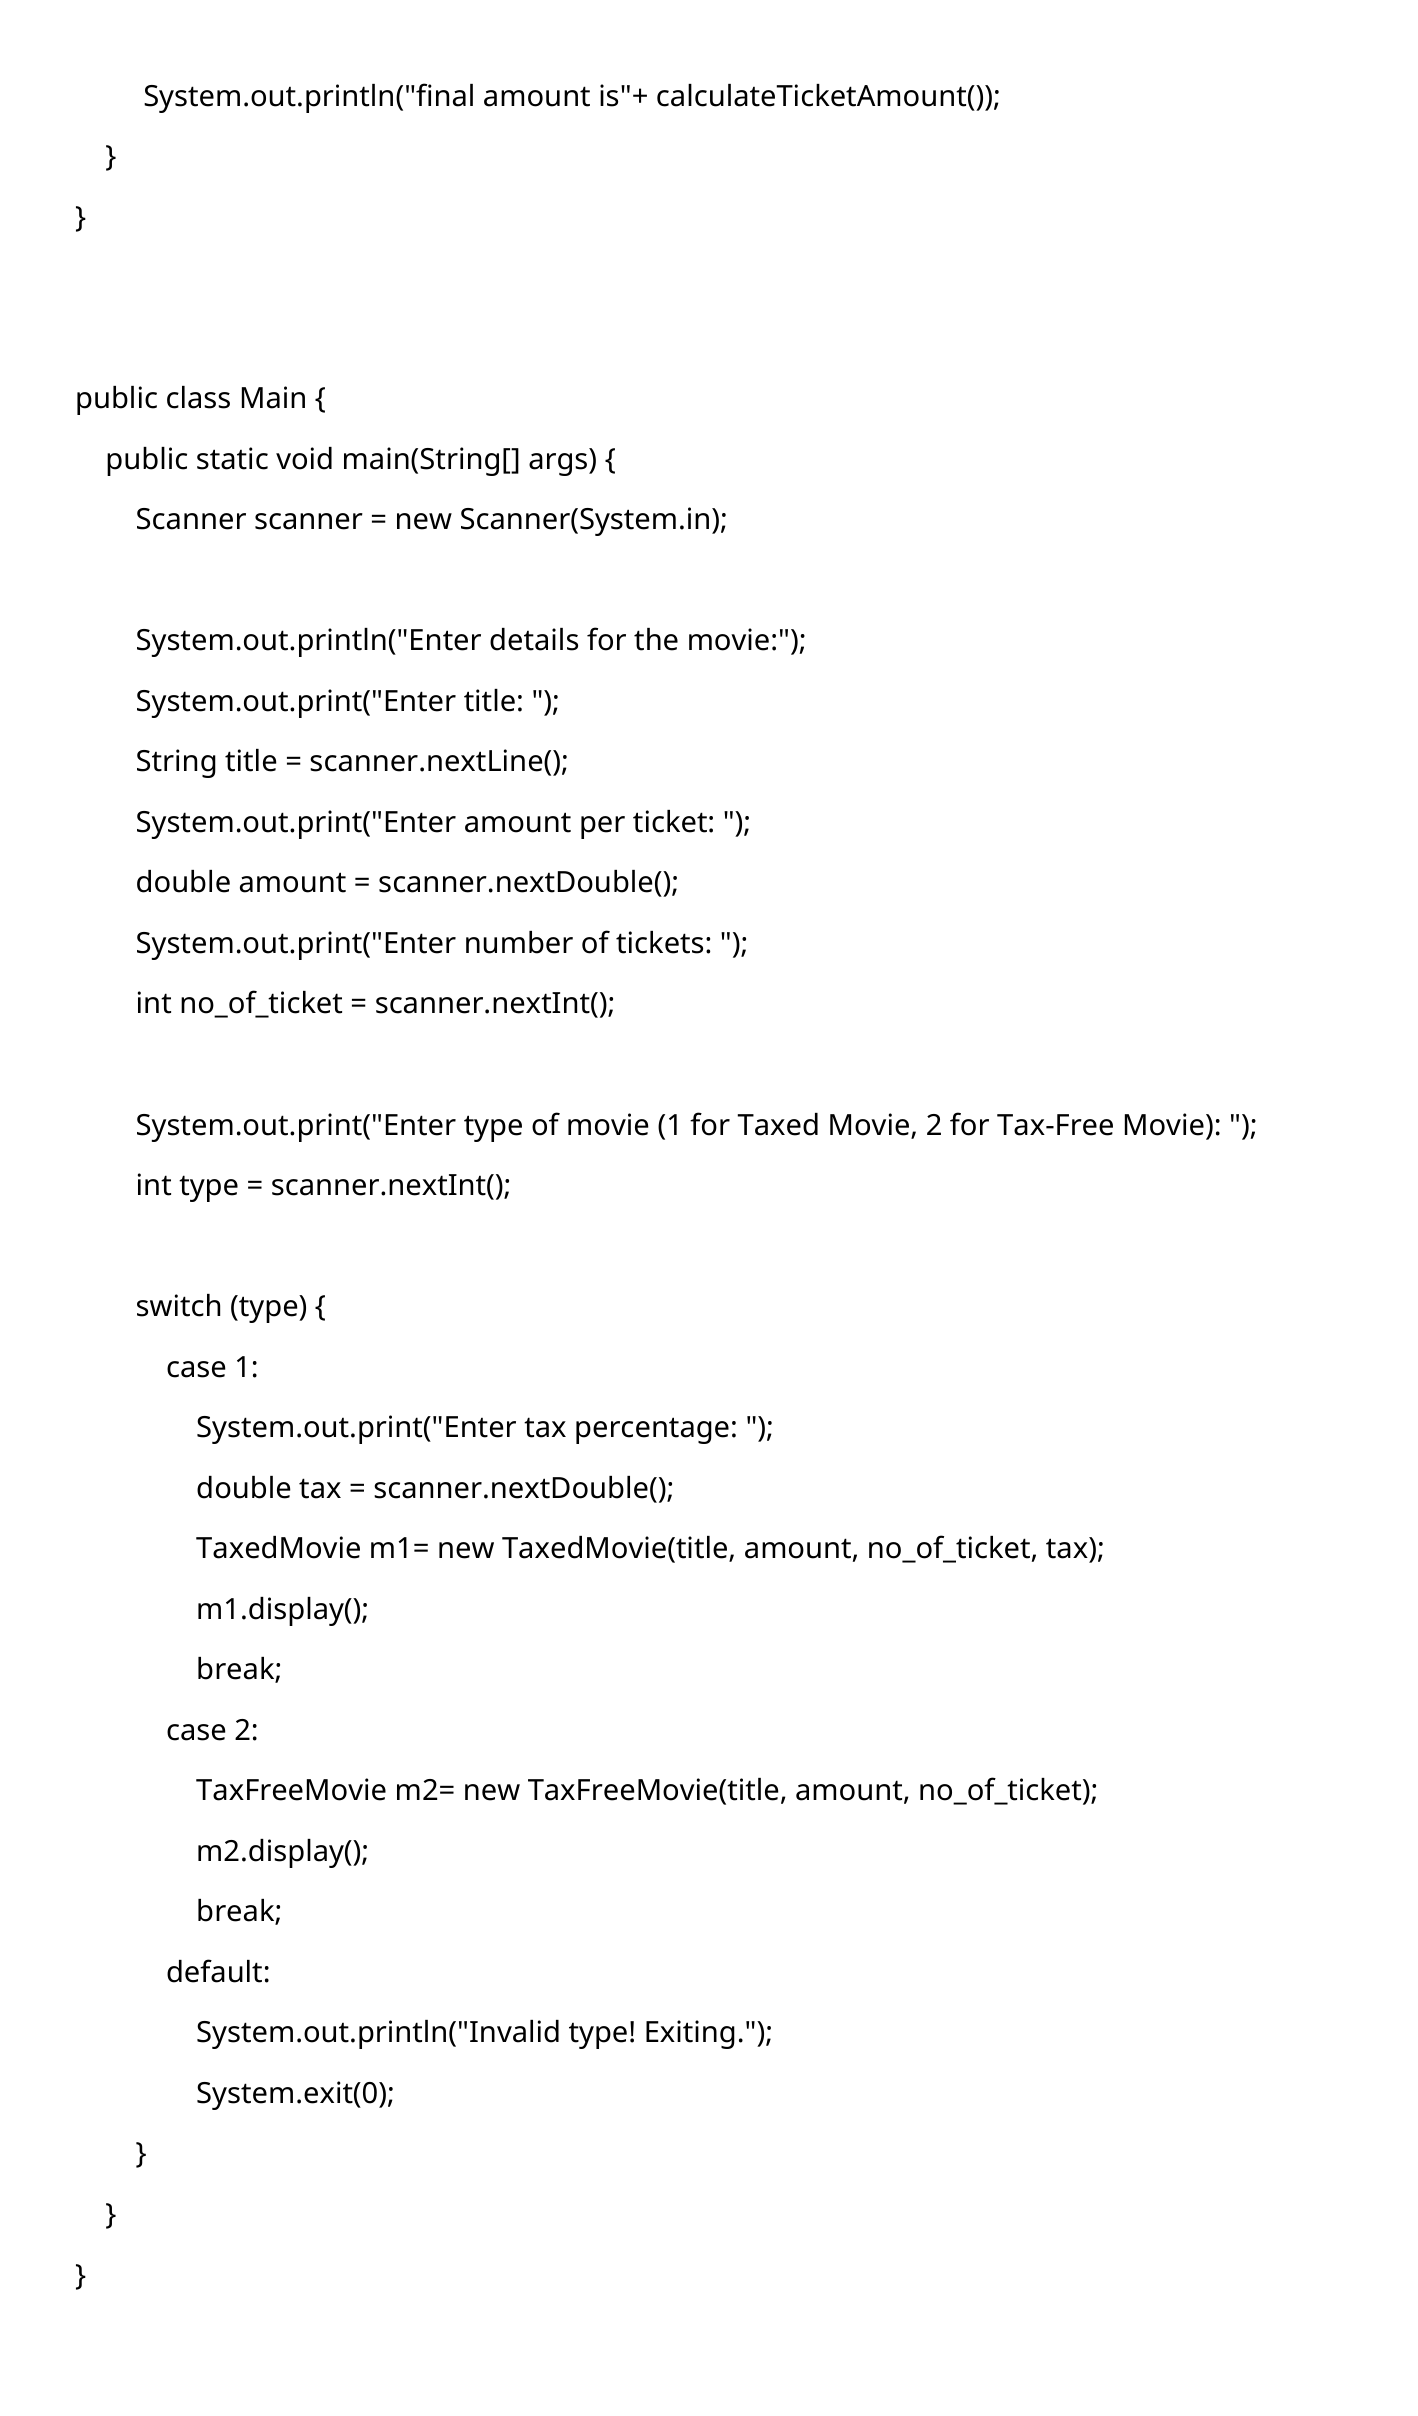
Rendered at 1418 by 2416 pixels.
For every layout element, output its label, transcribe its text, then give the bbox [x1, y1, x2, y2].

text System.out.print("Enter type of movie (1 for Taxed Movie, 2 for Tax-Free Movie): "); [75, 1104, 1342, 1143]
text int no_of_ticket = scanner.nextInt(); [75, 983, 1342, 1022]
text System.out.print("Enter number of tickets: "); [75, 922, 1342, 962]
text TaxedMovie m1= new TaxedMovie(title, amount, no_of_ticket, tax); [75, 1527, 1342, 1567]
text System.out.println("Enter details for the movie:"); [75, 620, 1342, 659]
text System.out.print("Enter tax percentage: "); [75, 1406, 1342, 1446]
text System.out.print("Enter amount per ticket: "); [75, 801, 1342, 841]
text } [75, 2254, 1342, 2293]
text } [75, 2133, 1342, 2172]
text case 2: [75, 1709, 1342, 1749]
text TaxFreeMovie m2= new TaxFreeMovie(title, amount, no_of_ticket); [75, 1769, 1342, 1809]
text Scanner scanner = new Scanner(System.in); [75, 499, 1342, 538]
text } [75, 196, 1342, 236]
text public class Main { [75, 378, 1342, 417]
text } [75, 2193, 1342, 2233]
text double tax = scanner.nextDouble(); [75, 1467, 1342, 1507]
text String title = scanner.nextLine(); [75, 741, 1342, 780]
text System.exit(0); [75, 2072, 1342, 2112]
text break; [75, 1648, 1342, 1688]
text public static void main(String[] args) { [75, 438, 1342, 478]
text double amount = scanner.nextDouble(); [75, 862, 1342, 901]
text case 1: [75, 1346, 1342, 1386]
text System.out.println("final amount is"+ calculateTicketAmount()); [75, 75, 1342, 115]
text } [75, 136, 1342, 175]
text m2.display(); [75, 1830, 1342, 1870]
text switch (type) { [75, 1285, 1342, 1325]
text System.out.println("Invalid type! Exiting."); [75, 2012, 1342, 2051]
text break; [75, 1891, 1342, 1930]
text m1.display(); [75, 1588, 1342, 1628]
text int type = scanner.nextInt(); [75, 1164, 1342, 1204]
text default: [75, 1951, 1342, 1991]
text System.out.print("Enter title: "); [75, 680, 1342, 720]
